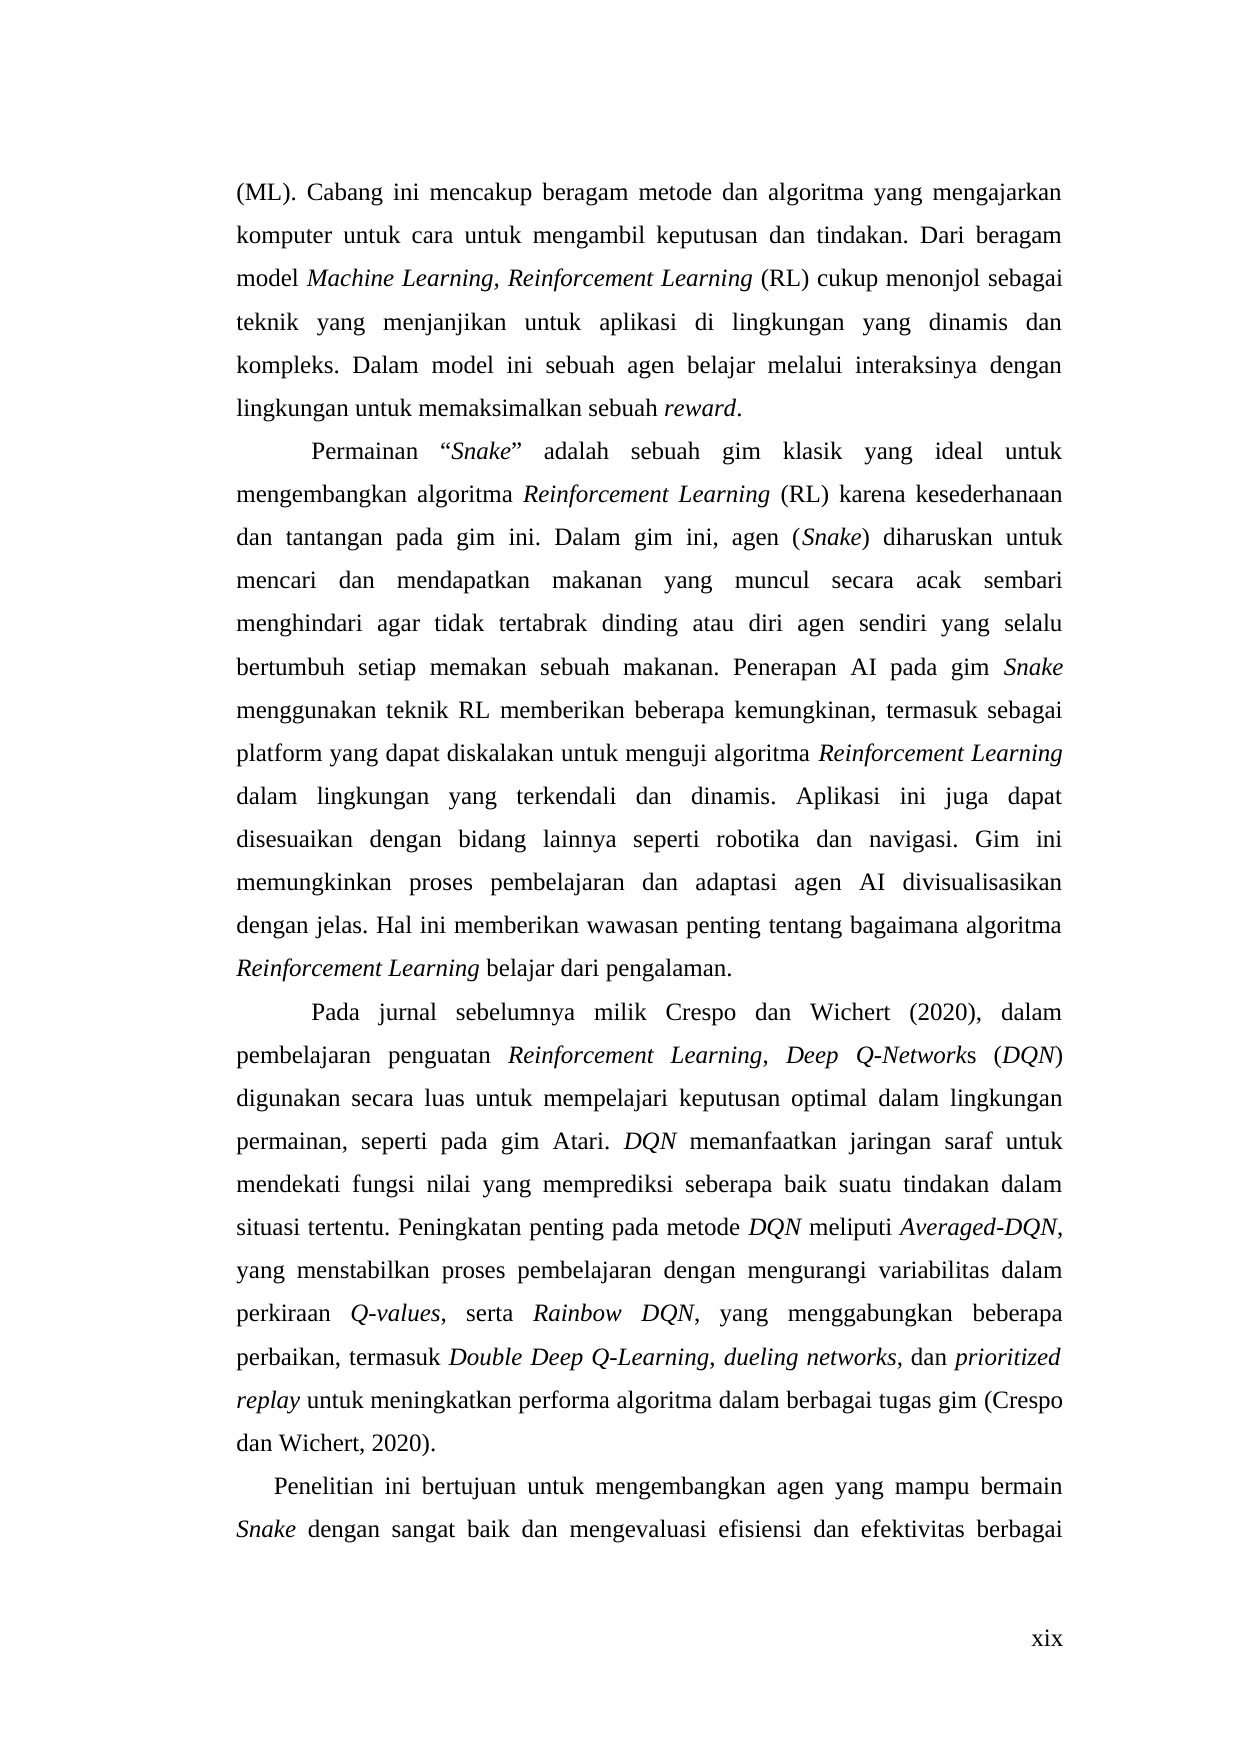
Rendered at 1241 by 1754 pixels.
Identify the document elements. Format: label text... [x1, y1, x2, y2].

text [236, 1471, 1063, 1543]
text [236, 177, 1063, 422]
text Permainan “Snake” adalah sebuah gim klasik yang ideal untuk mengembangkan algoritma Reinforcement Learning (RL) karena kesederhanaan dan tantangan pada gim ini. Dalam gim ini, agen (Snake) diharuskan untuk mencari dan mendapatkan makanan yang muncul secara acak sembari menghindari agar tidak tertabrak dinding atau diri agen sendiri yang selalu bertumbuh setiap memakan sebuah makanan. Penerapan AI pada gim Snake menggunakan teknik RL memberikan beberapa kemungkinan, termasuk sebagai platform yang dapat diskalakan untuk menguji algoritma Reinforcement Learning dalam lingkungan yang terkendali dan dinamis. Aplikasi ini juga dapat disesuaikan dengan bidang lainnya seperti robotika dan navigasi. Gim ini memungkinkan proses pembelajaran dan adaptasi agen AI divisualisasikan dengan jelas. Hal ini memberikan wawasan penting tentang bagaimana algoritma Reinforcement Learning belajar dari pengalaman. [236, 436, 1063, 982]
text Pada jurnal sebelumnya milik Crespo dan Wichert (2020), dalam pembelajaran penguatan Reinforcement Learning, Deep Q-Networks (DQN) digunakan secara luas untuk mempelajari keputusan optimal dalam lingkungan permainan, seperti pada gim Atari. DQN memanfaatkan jaringan saraf untuk mendekati fungsi nilai yang memprediksi seberapa baik suatu tindakan dalam situasi tertentu. Peningkatan penting pada metode DQN meliputi Averaged-DQN, yang menstabilkan proses pembelajaran dengan mengurangi variabilitas dalam perkiraan Q-values, serta Rainbow DQN, yang menggabungkan beberapa perbaikan, termasuk Double Deep Q-Learning, dueling networks, dan prioritized replay untuk meningkatkan performa algoritma dalam berbagai tugas gim (Crespo dan Wichert, 2020). [236, 997, 1063, 1457]
